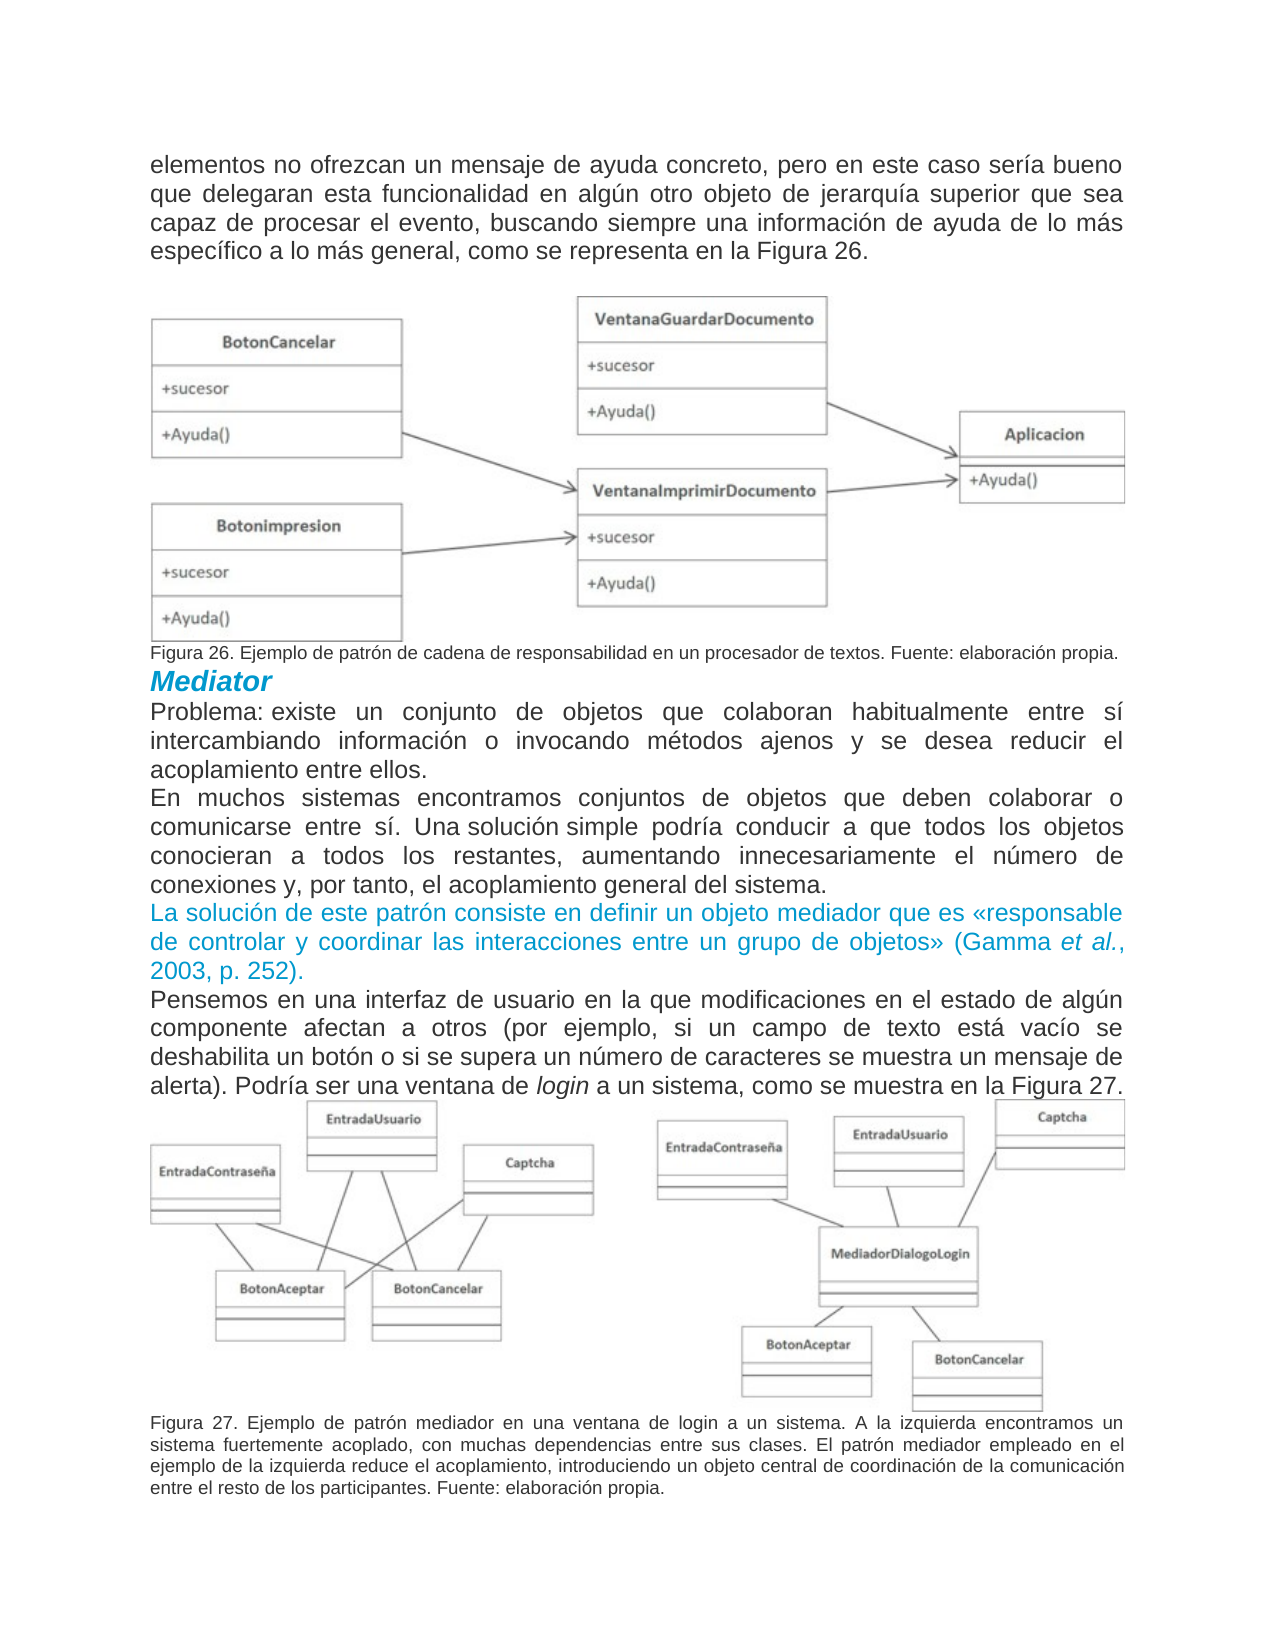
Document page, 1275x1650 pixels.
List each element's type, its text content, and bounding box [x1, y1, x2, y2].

text Figura 27. Ejemplo de patrón mediador en una ventana de login a un sistema. A la izquierda encontramos un sistema fuertemente acoplado, con muchas dependencias entre sus clases. El patrón mediador empleado en el ejemplo de la izquierda reduce el acoplamiento, introduciendo un objeto central de coordinación de la comunicación entre el resto de los participantes. Fuente: elaboración propia. [150, 1412, 1125, 1498]
text En muchos sistemas encontramos conjuntos de objetos que deben colaborar o comunicarse entre sí. Una solución simple podría conducir a que todos los objetos conocieran a todos los restantes, aumentando innecesariamente el número de conexiones y, por tanto, el acoplamiento general del sistema. [150, 783, 1125, 898]
picture [150, 1099, 1125, 1412]
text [150, 150, 1125, 265]
text Pensemos en una interfaz de usuario en la que modificaciones en el estado de algún componente afectan a otros (por ejemplo, si un campo de texto está vacío se deshabilita un botón o si se supera un número de caracteres se muestra un mensaje de alerta). Podría ser una ventana de login a un sistema, como se muestra en la Figura 27. [150, 985, 1125, 1099]
text La solución de este patrón consiste en definir un objeto mediador que es «responsable de controlar y coordinar las interacciones entre un grupo de objetos» (Gamma et al., 2003, p. 252). [150, 898, 1125, 985]
picture [150, 296, 1125, 642]
text Figura 26. Ejemplo de patrón de cadena de responsabilidad en un procesador de textos. Fuente: elaboración propia. [150, 642, 1125, 664]
subtitle Mediator [150, 664, 1125, 697]
text Problema: existe un conjunto de objetos que colaboran habitualmente entre sí intercambiando información o invocando métodos ajenos y se desea reducir el acoplamiento entre ellos. [150, 697, 1125, 783]
